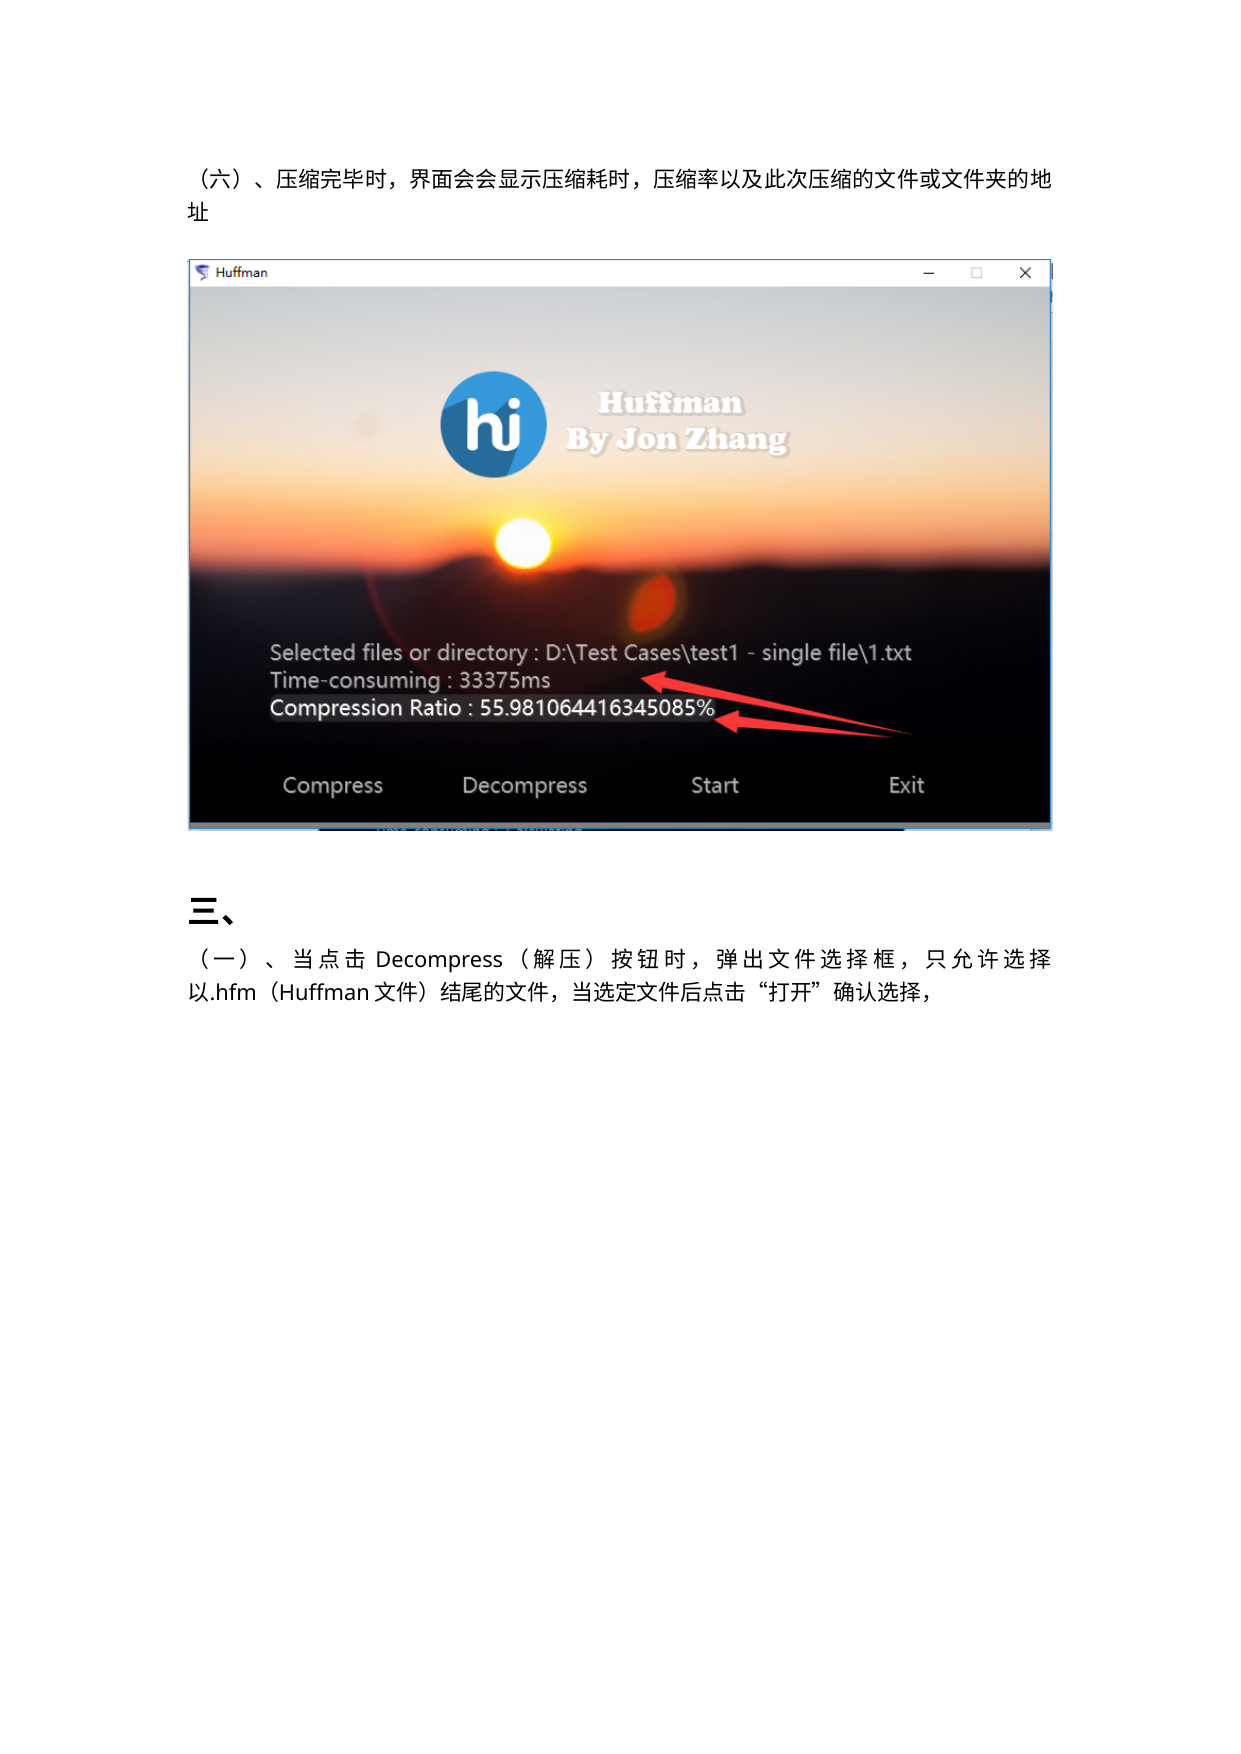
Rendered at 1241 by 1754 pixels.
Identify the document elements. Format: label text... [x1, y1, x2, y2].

text （六）、压缩完毕时，界面会会显示压缩耗时，压缩率以及此次压缩的文件或文件夹的地址 [187, 162, 1053, 227]
text 三、 [187, 877, 1053, 942]
picture [187, 259, 1053, 831]
text （一）、当点击Decompress（解压）按钮时，弹出文件选择框，只允许选择以.hfm（Huffman文件）结尾的文件，当选定文件后点击“打开”确认选择， [187, 942, 1053, 1007]
